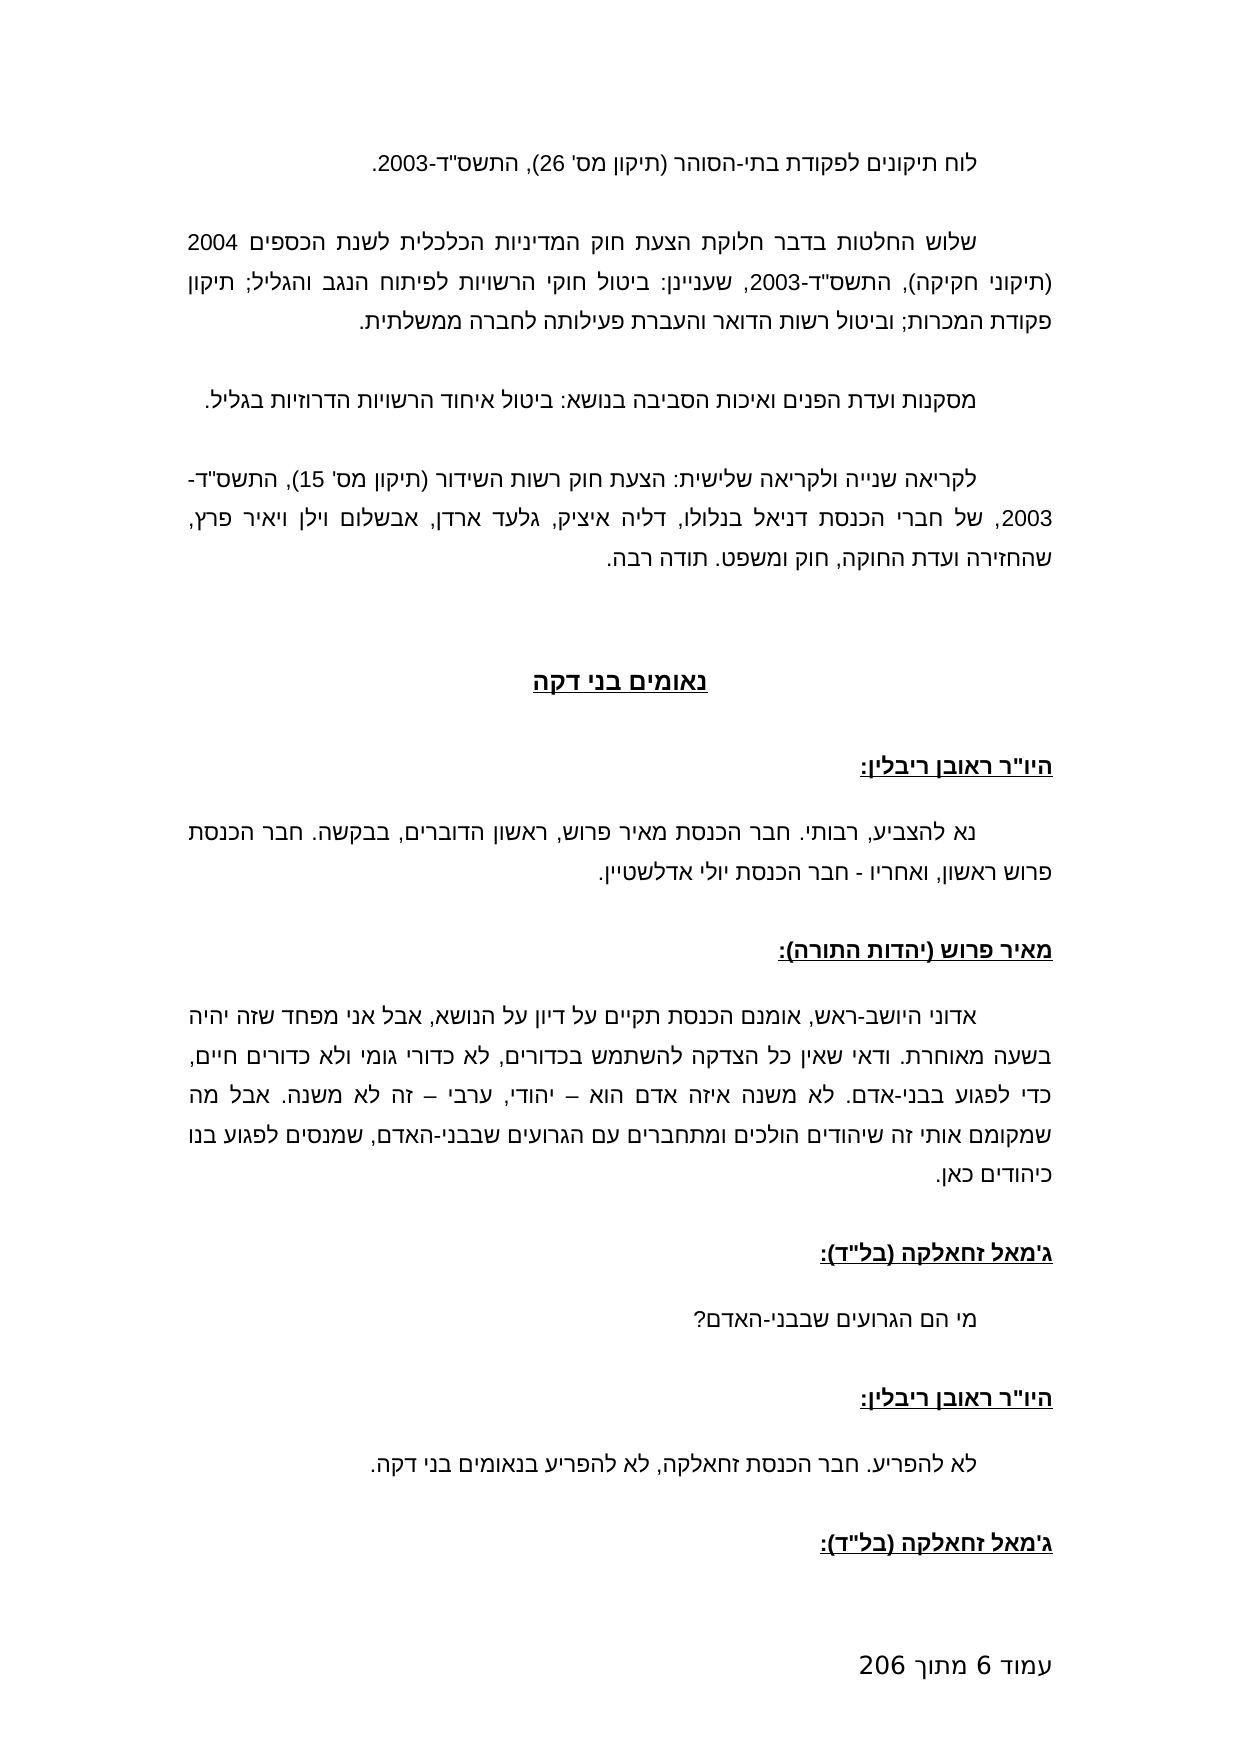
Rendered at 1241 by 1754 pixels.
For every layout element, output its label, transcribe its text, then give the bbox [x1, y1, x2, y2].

text לוח תיקונים לפקודת בתי-הסוהר (תיקון מס' 26), התשס"ד-2003. [187, 150, 1053, 176]
text לא להפריע. חבר הכנסת זחאלקה, לא להפריע בנאומים בני דקה. [187, 1451, 1053, 1477]
text שלוש החלטות בדבר חלוקת הצעת חוק המדיניות הכלכלית לשנת הכספים 2004 (תיקוני חקיקה), התשס"ד-2003, שעניינן: ביטול חוקי הרשויות לפיתוח הנגב והגליל; תיקון פקודת המכרות; וביטול רשות הדואר והעברת פעילותה לחברה ממשלתית. [187, 229, 1053, 334]
text אדוני היושב-ראש, אומנם הכנסת תקיים על דיון על הנושא, אבל אני מפחד שזה יהיה בשעה מאוחרת. ודאי שאין כל הצדקה להשתמש בכדורים, לא כדורי גומי ולא כדורים חיים, כדי לפגוע בבני-אדם. לא משנה איזה אדם הוא – יהודי, ערבי – זה לא משנה. אבל מה שמקומם אותי זה שיהודים הולכים ומתחברים עם הגרועים שבבני-האדם, שמנסים לפגוע בנו כיהודים כאן. [187, 1003, 1053, 1187]
text היו"ר ראובן ריבלין: [187, 1385, 1053, 1411]
text נאומים בני דקה [187, 667, 1053, 696]
text מי הם הגרועים שבבני-האדם? [187, 1306, 1053, 1332]
text מאיר פרוש (יהדות התורה): [187, 937, 1053, 964]
text לקריאה שנייה ולקריאה שלישית: הצעת חוק רשות השידור (תיקון מס' 15), התשס"ד-2003, של חברי הכנסת דניאל בנלולו, דליה איציק, גלעד ארדן, אבשלום וילן ויאיר פרץ, שהחזירה ועדת החוקה, חוק ומשפט. תודה רבה. [187, 466, 1053, 571]
text היו"ר ראובן ריבלין: [187, 753, 1053, 779]
text ג'מאל זחאלקה (בל"ד): [187, 1240, 1053, 1266]
text ג'מאל זחאלקה (בל"ד): [187, 1530, 1053, 1556]
text נא להצביע, רבותי. חבר הכנסת מאיר פרוש, ראשון הדוברים, בבקשה. חבר הכנסת פרוש ראשון, ואחריו - חבר הכנסת יולי אדלשטיין. [187, 819, 1053, 885]
text מסקנות ועדת הפנים ואיכות הסביבה בנושא: ביטול איחוד הרשויות הדרוזיות בגליל. [187, 387, 1053, 413]
